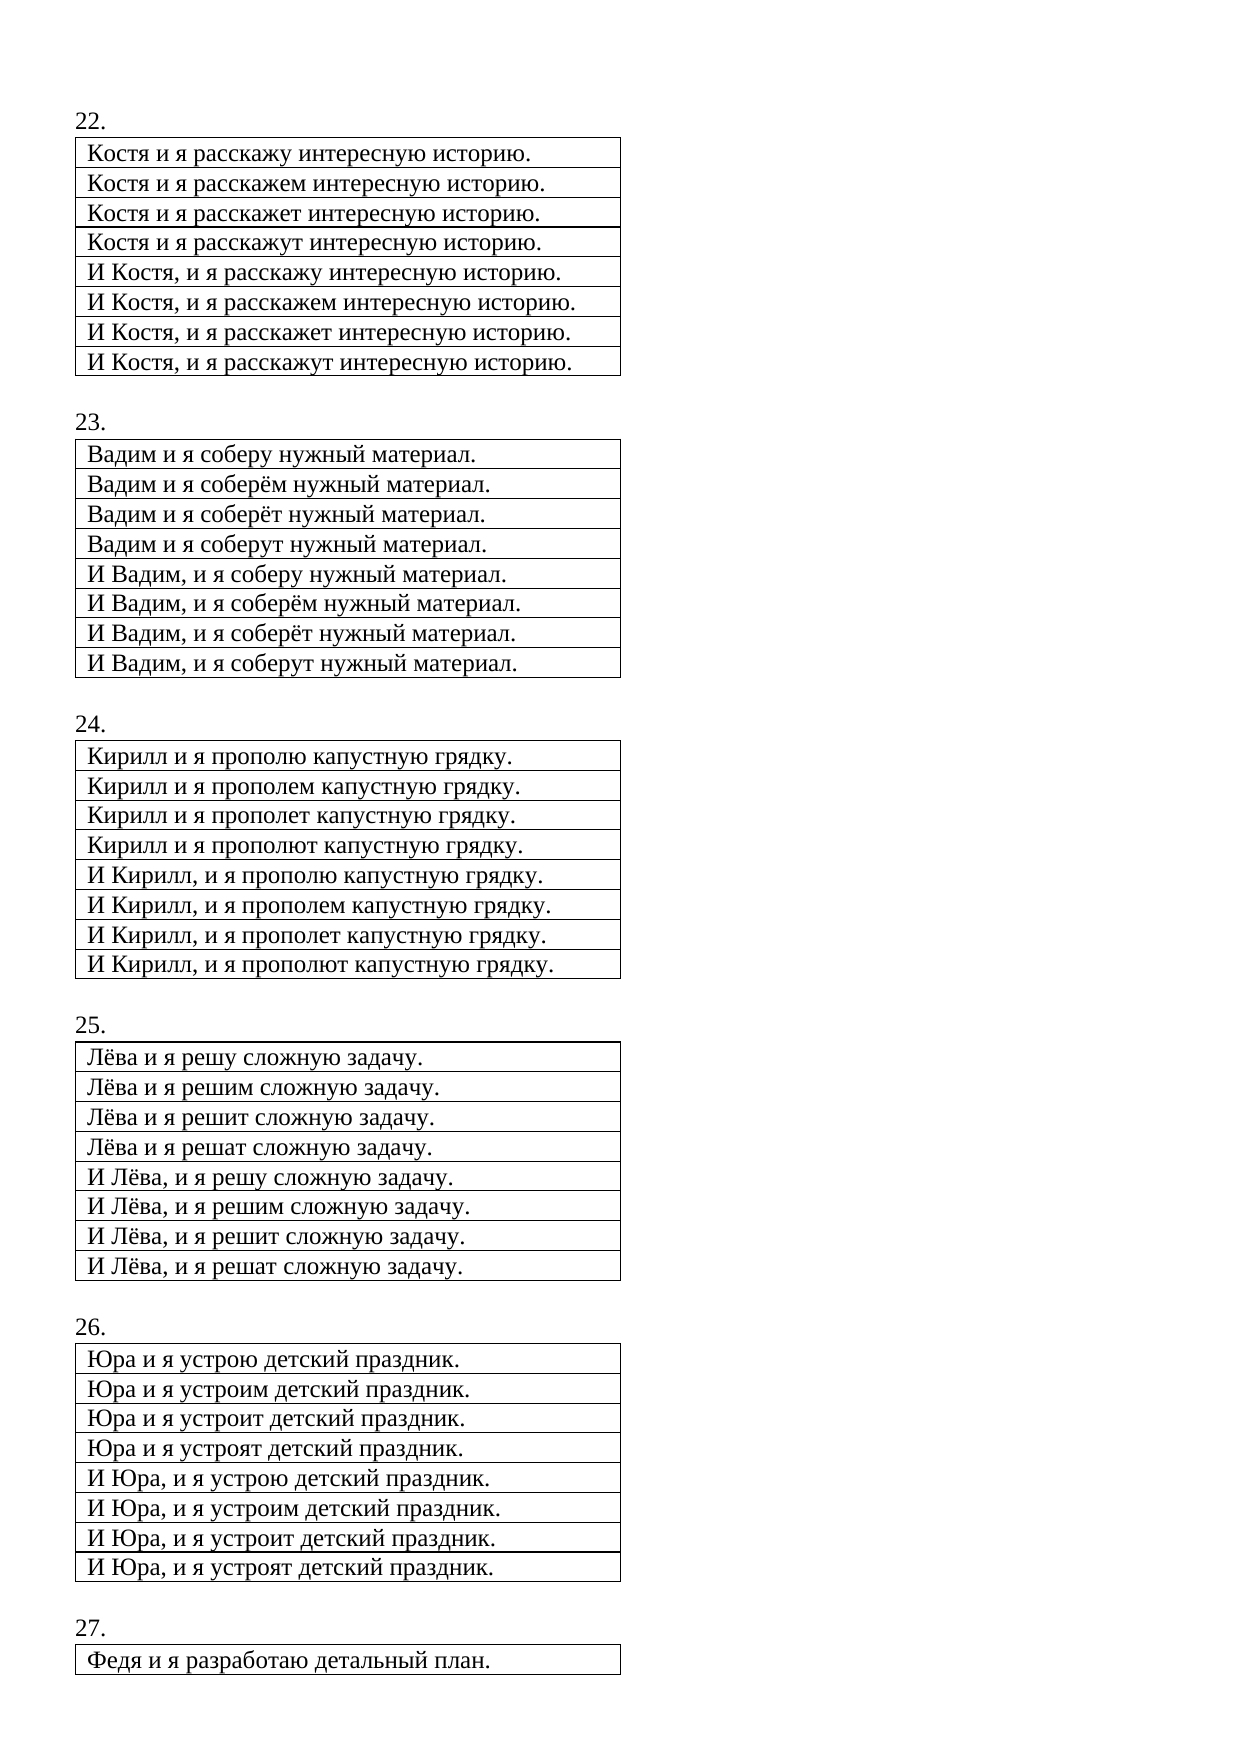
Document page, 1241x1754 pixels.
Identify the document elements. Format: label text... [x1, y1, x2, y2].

table_header Кирилл и я прополю капустную грядку. [76, 741, 620, 770]
table_header Вадим и я соберу нужный материал. [76, 440, 620, 468]
table_cell И Вадим, и я соберу нужный материал. [76, 559, 620, 587]
table_cell Костя и я расскажем интересную историю. [76, 168, 620, 197]
table_cell Костя и я расскажет интересную историю. [76, 198, 620, 226]
table_cell Вадим и я соберём нужный материал. [76, 469, 620, 498]
table_cell И Костя, и я расскажу интересную историю. [76, 257, 620, 286]
table_cell И Лёва, и я решим сложную задачу. [76, 1191, 620, 1220]
table_cell И Юра, и я устрою детский праздник. [76, 1463, 620, 1492]
text 26. [75, 1312, 1165, 1341]
table_cell И Юра, и я устроят детский праздник. [76, 1553, 620, 1581]
table_cell И Вадим, и я соберёт нужный материал. [76, 618, 620, 647]
table_cell И Кирилл, и я прополет капустную грядку. [76, 920, 620, 948]
table_cell И Юра, и я устроит детский праздник. [76, 1523, 620, 1551]
table_cell Костя и я расскажут интересную историю. [76, 228, 620, 256]
text 23. [75, 407, 1165, 436]
table_cell И Лёва, и я решу сложную задачу. [76, 1162, 620, 1190]
table_cell И Лёва, и я решит сложную задачу. [76, 1221, 620, 1250]
table_cell И Костя, и я расскажут интересную историю. [76, 347, 620, 375]
table_cell Юра и я устроит детский праздник. [76, 1404, 620, 1432]
table_cell И Костя, и я расскажем интересную историю. [76, 287, 620, 316]
table_cell И Вадим, и я соберём нужный материал. [76, 589, 620, 617]
table_cell И Вадим, и я соберут нужный материал. [76, 648, 620, 677]
text 22. [75, 106, 1165, 135]
table_cell Юра и я устроят детский праздник. [76, 1433, 620, 1462]
table_cell И Кирилл, и я прополем капустную грядку. [76, 890, 620, 919]
table_cell И Лёва, и я решат сложную задачу. [76, 1251, 620, 1280]
table_cell Кирилл и я прополем капустную грядку. [76, 771, 620, 799]
table_cell Кирилл и я прополет капустную грядку. [76, 801, 620, 829]
table_cell Лёва и я решат сложную задачу. [76, 1132, 620, 1161]
text 25. [75, 1010, 1165, 1039]
text 27. [75, 1613, 1165, 1642]
text 24. [75, 709, 1165, 738]
table_header Юра и я устрою детский праздник. [76, 1344, 620, 1373]
table_cell И Кирилл, и я прополю капустную грядку. [76, 860, 620, 889]
table_cell Юра и я устроим детский праздник. [76, 1374, 620, 1402]
table_header Костя и я расскажу интересную историю. [76, 138, 620, 167]
table_cell И Кирилл, и я прополют капустную грядку. [76, 950, 620, 978]
table_cell Кирилл и я прополют капустную грядку. [76, 830, 620, 859]
table_header Федя и я разработаю детальный план. [76, 1645, 620, 1674]
table_cell Лёва и я решит сложную задачу. [76, 1102, 620, 1131]
table_cell Вадим и я соберёт нужный материал. [76, 499, 620, 528]
table_cell Лёва и я решим сложную задачу. [76, 1072, 620, 1101]
table_cell Вадим и я соберут нужный материал. [76, 529, 620, 558]
table_cell И Юра, и я устроим детский праздник. [76, 1493, 620, 1522]
table_header Лёва и я решу сложную задачу. [76, 1043, 620, 1071]
table_cell И Костя, и я расскажет интересную историю. [76, 317, 620, 346]
